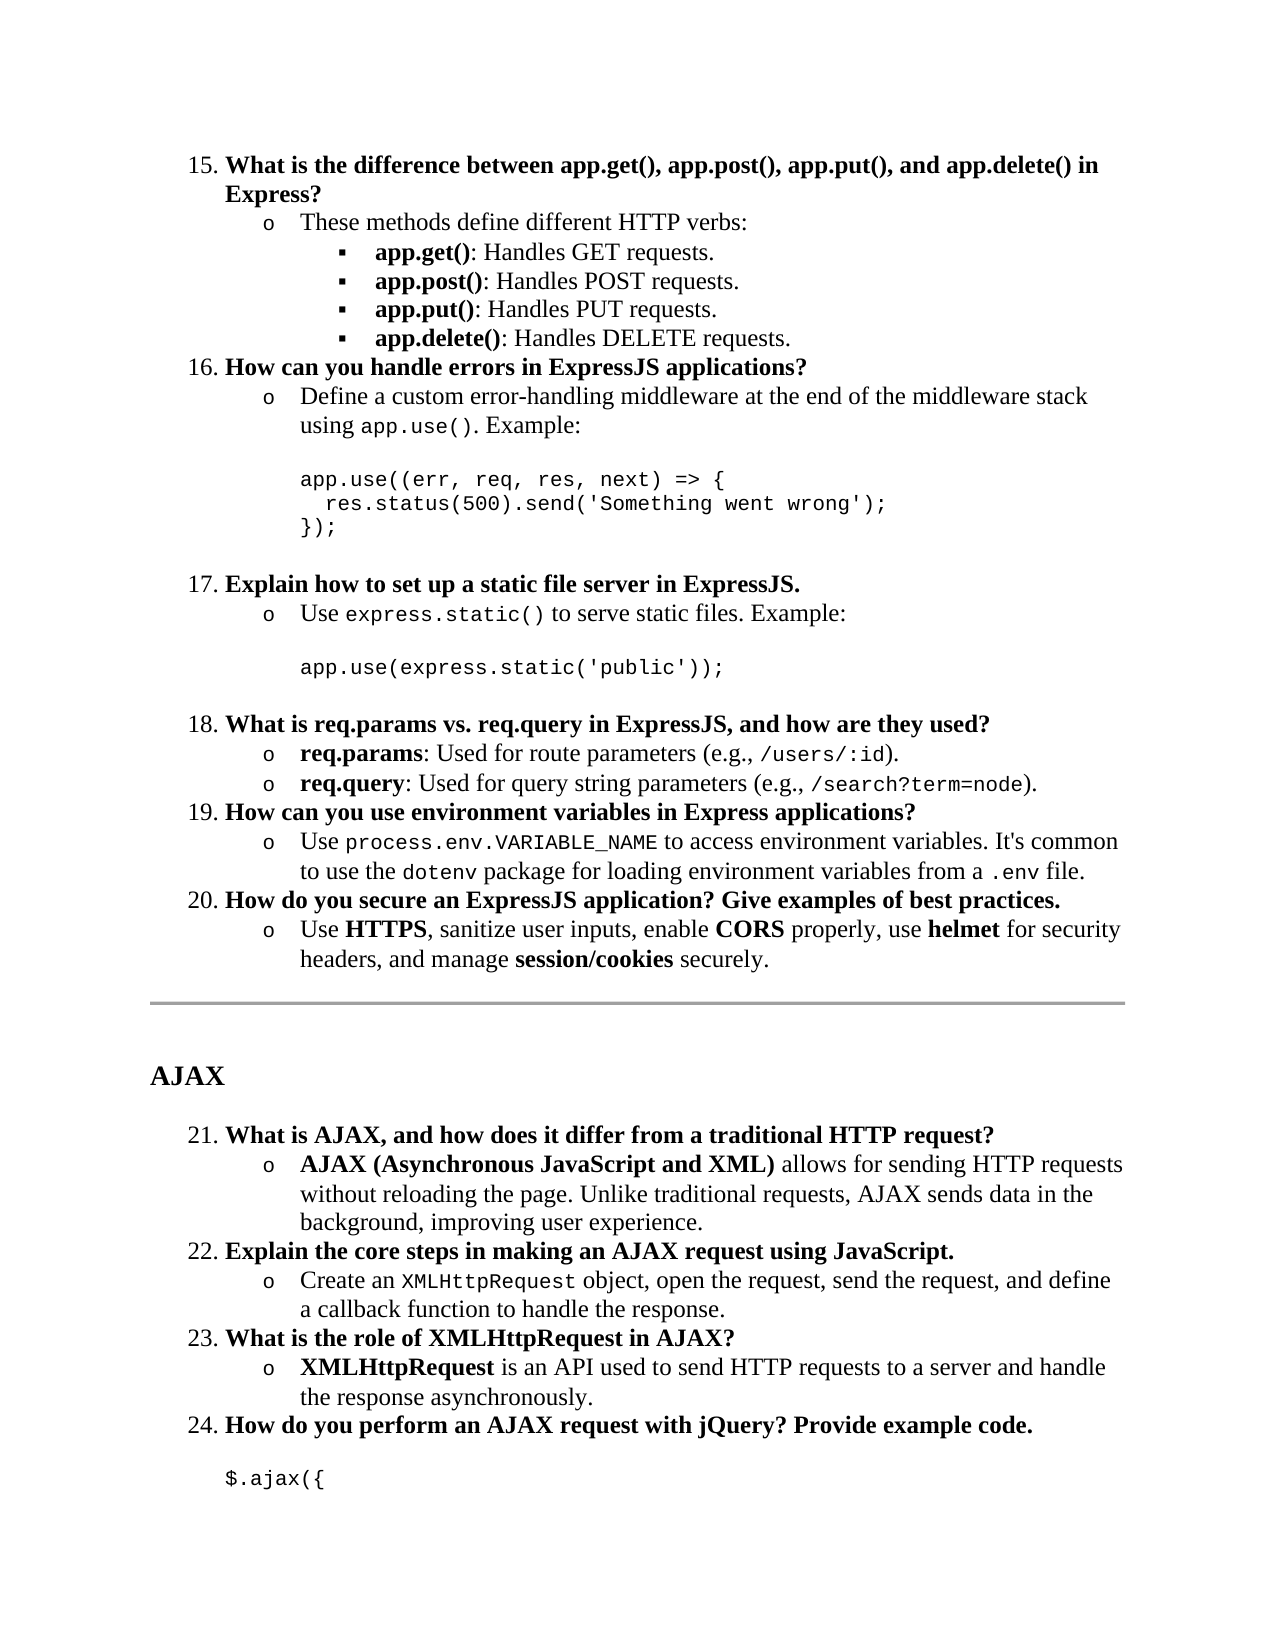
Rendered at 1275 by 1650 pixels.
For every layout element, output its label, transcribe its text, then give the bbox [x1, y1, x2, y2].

list What is AJAX, and how does it differ from a traditional HTTP request? [187, 1120, 1125, 1149]
list XMLHttpRequest is an API used to send HTTP requests to a server and handle the response asynchronously. [262, 1352, 1125, 1410]
list Create an XMLHttpRequest object, open the request, send the request, and define a callback function to handle the response. [262, 1265, 1125, 1323]
list Define a custom error-handling middleware at the end of the middleware stack using app.use(). Example: [262, 381, 1125, 440]
list app.post(): Handles POST requests. [337, 266, 1125, 294]
list app.get(): Handles GET requests. [337, 237, 1125, 266]
list What is the role of XMLHttpRequest in AJAX? [187, 1323, 1125, 1352]
list Use express.static() to serve static files. Example: [262, 598, 1125, 628]
text app.use((err, req, res, next) => { [300, 469, 1125, 493]
list req.query: Used for query string parameters (e.g., /search?term=node). [262, 768, 1125, 797]
list What is the difference between app.get(), app.post(), app.put(), and app.delete() in Express? [187, 150, 1125, 207]
list How can you handle errors in ExpressJS applications? [187, 352, 1125, 381]
list How do you perform an AJAX request with jQuery? Provide example code. [187, 1410, 1125, 1439]
list app.delete(): Handles DELETE requests. [337, 323, 1125, 352]
list AJAX (Asynchronous JavaScript and XML) allows for sending HTTP requests without reloading the page. Unlike traditional requests, AJAX sends data in the background, improving user experience. [262, 1149, 1125, 1236]
list Use HTTPS, sanitize user inputs, enable CORS properly, use helmet for security headers, and manage session/cookies securely. [262, 914, 1125, 972]
list req.params: Used for route parameters (e.g., /users/:id). [262, 738, 1125, 768]
list These methods define different HTTP verbs: [262, 207, 1125, 237]
list Use process.env.VARIABLE_NAME to access environment variables. It's common to use the dotenv package for loading environment variables from a .env file. [262, 826, 1125, 885]
list app.put(): Handles PUT requests. [337, 294, 1125, 323]
text res.status(500).send('Something went wrong'); [300, 493, 1125, 516]
list Explain how to set up a static file server in ExpressJS. [187, 569, 1125, 598]
text $.ajax({ [225, 1468, 1125, 1492]
text AJAX [150, 1059, 1125, 1091]
list Explain the core steps in making an AJAX request using JavaScript. [187, 1236, 1125, 1265]
list How do you secure an ExpressJS application? Give examples of best practices. [187, 885, 1125, 914]
list What is req.params vs. req.query in ExpressJS, and how are they used? [187, 709, 1125, 738]
list How can you use environment variables in Express applications? [187, 797, 1125, 826]
text app.use(express.static('public')); [300, 657, 1125, 680]
text }); [300, 516, 1125, 540]
